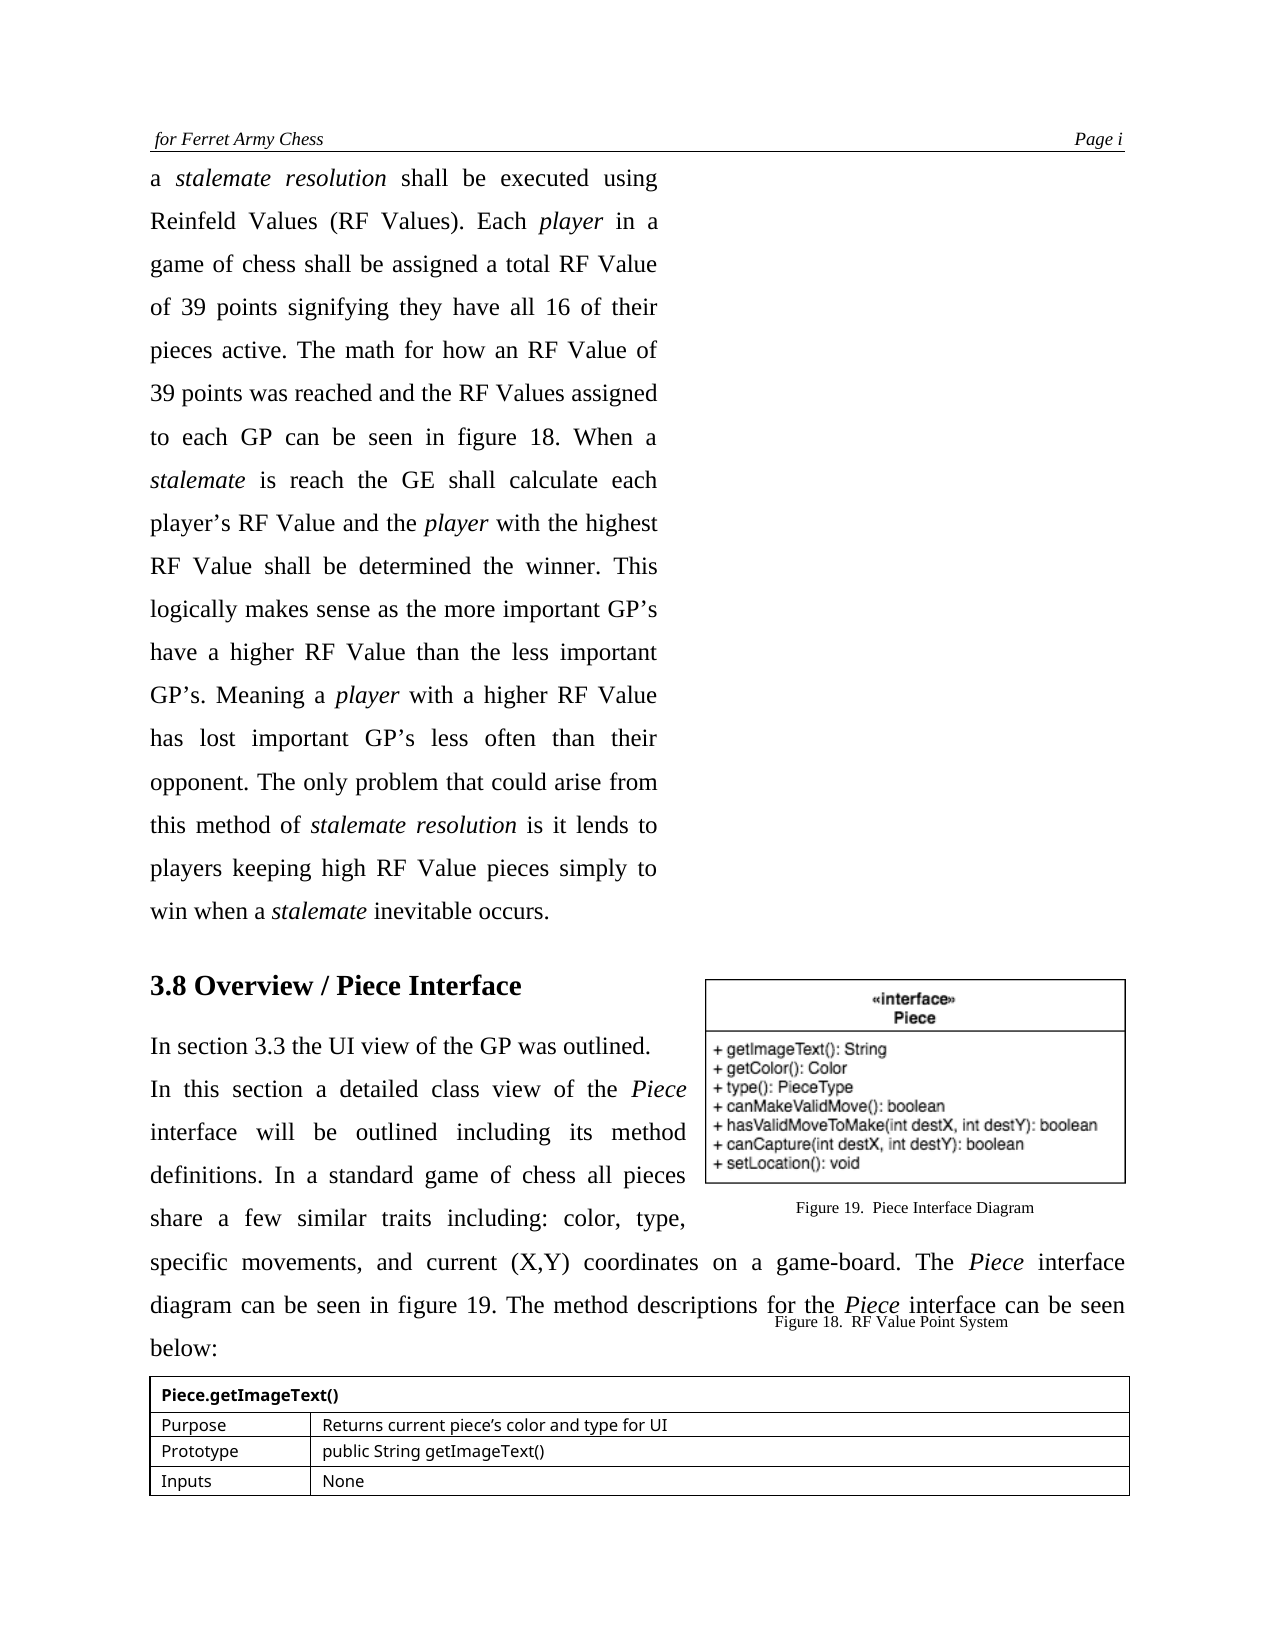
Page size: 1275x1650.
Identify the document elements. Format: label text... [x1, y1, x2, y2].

table_cell Prototype [151, 1437, 310, 1466]
table_cell Inputs [151, 1467, 310, 1495]
table_header Piece.getImageText() [151, 1377, 1129, 1412]
text In this section a detailed class view of the Piece interface will be outlined including its method definitions. In a standard game of chess all pieces share a few similar traits including: color, type, specific movements, and current (X,Y) coordinates on a game-board. The Piece interface diagram can be seen in figure 19. The method descriptions for the Piece interface can be seen below: [150, 1074, 1125, 1362]
table_cell public String getImageText() [311, 1437, 1129, 1466]
table_cell None [311, 1467, 1129, 1495]
table_cell Returns current piece’s color and type for UI [311, 1413, 1129, 1436]
picture [705, 979, 1126, 1188]
table_cell Purpose [151, 1413, 310, 1436]
text In section 3.3 the UI view of the GP was outlined. [150, 1031, 705, 1060]
subtitle Overview / Piece Interface [150, 968, 1125, 1002]
